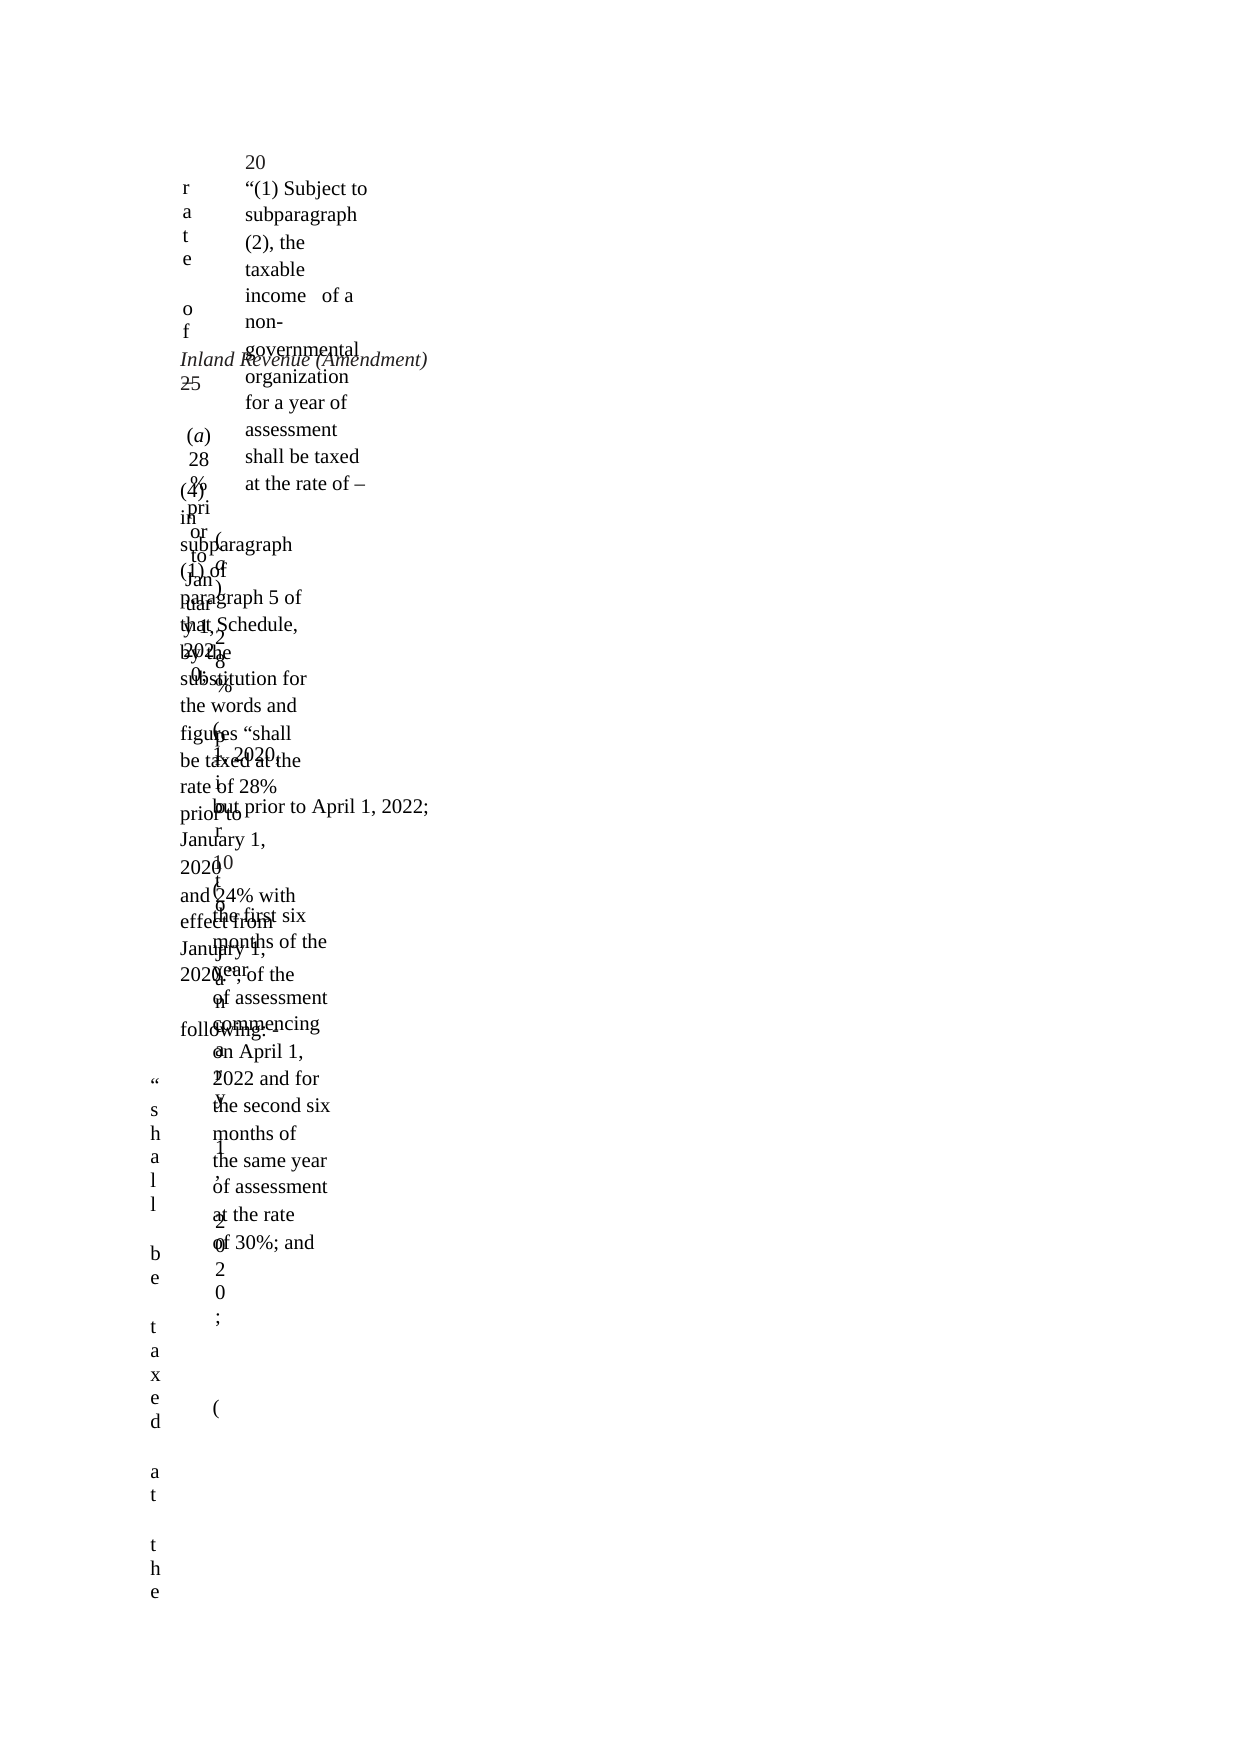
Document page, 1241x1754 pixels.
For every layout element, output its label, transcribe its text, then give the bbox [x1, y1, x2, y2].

text (a) 28% prior to January 1, 2020; [182, 424, 215, 686]
